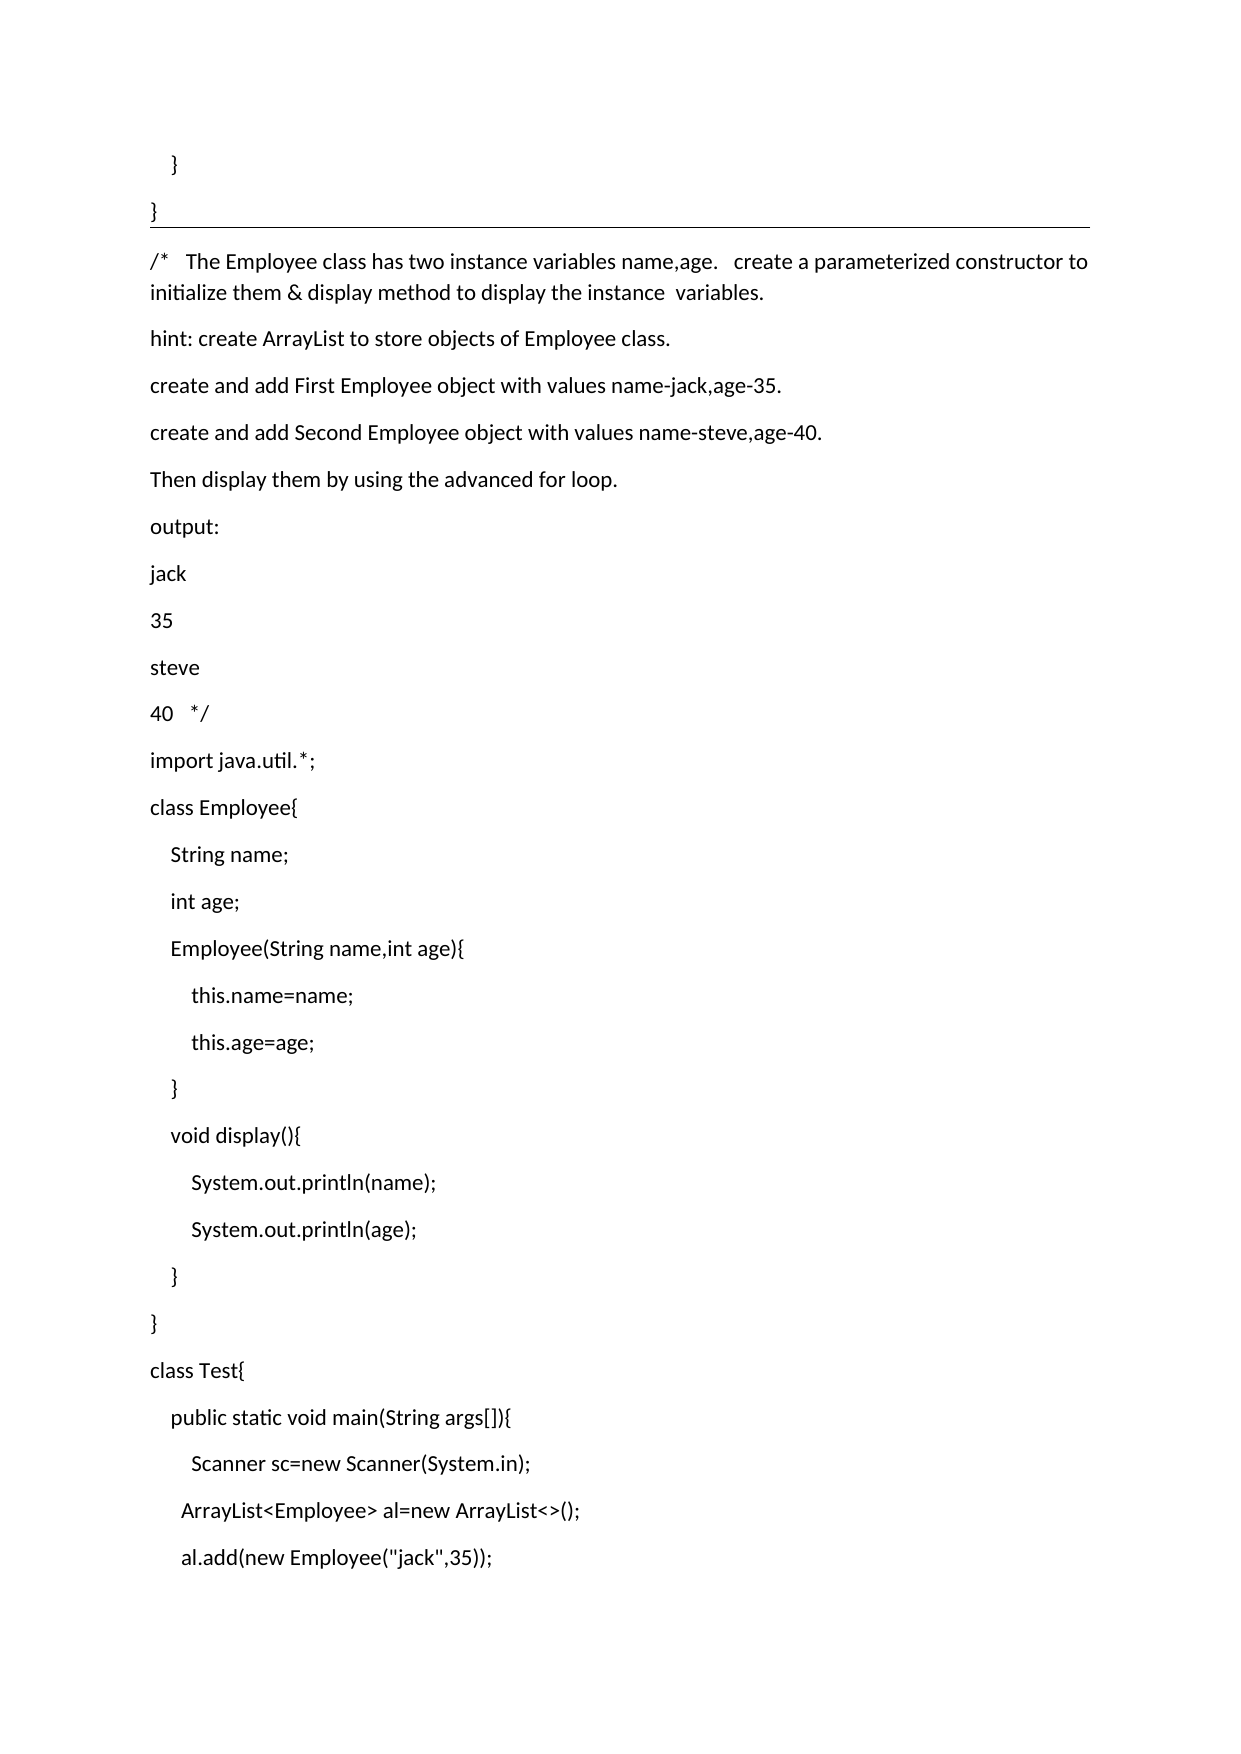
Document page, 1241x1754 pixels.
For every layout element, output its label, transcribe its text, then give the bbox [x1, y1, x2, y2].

text } [150, 1309, 1090, 1337]
text ArrayList<Employee> al=new ArrayList<>(); [150, 1496, 1090, 1524]
text output: [150, 512, 1090, 540]
text 40 */ [150, 699, 1090, 727]
text Scanner sc=new Scanner(System.in); [150, 1449, 1090, 1477]
text steve [150, 653, 1090, 681]
text class Test{ [150, 1356, 1090, 1384]
text public static void main(String args[]){ [150, 1403, 1090, 1431]
text al.add(new Employee("jack",35)); [150, 1543, 1090, 1571]
text } [150, 1262, 1090, 1290]
text } [150, 1074, 1090, 1102]
text Then display them by using the advanced for loop. [150, 465, 1090, 493]
text Employee(String name,int age){ [150, 934, 1090, 962]
text import java.util.*; [150, 746, 1090, 774]
text } [150, 197, 1090, 227]
text System.out.println(age); [150, 1215, 1090, 1243]
text this.age=age; [150, 1028, 1090, 1056]
text /* The Employee class has two instance variables name,age. create a parameterized constructor to initialize them & display method to display the instance variables. [150, 247, 1090, 306]
text create and add Second Employee object with values name-steve,age-40. [150, 418, 1090, 446]
text void display(){ [150, 1121, 1090, 1149]
text this.name=name; [150, 981, 1090, 1009]
text 35 [150, 606, 1090, 634]
text System.out.println(name); [150, 1168, 1090, 1196]
text hint: create ArrayList to store objects of Employee class. [150, 324, 1090, 352]
text } [150, 150, 1090, 178]
text int age; [150, 887, 1090, 915]
text String name; [150, 840, 1090, 868]
text jack [150, 559, 1090, 587]
text create and add First Employee object with values name-jack,age-35. [150, 371, 1090, 399]
text class Employee{ [150, 793, 1090, 821]
